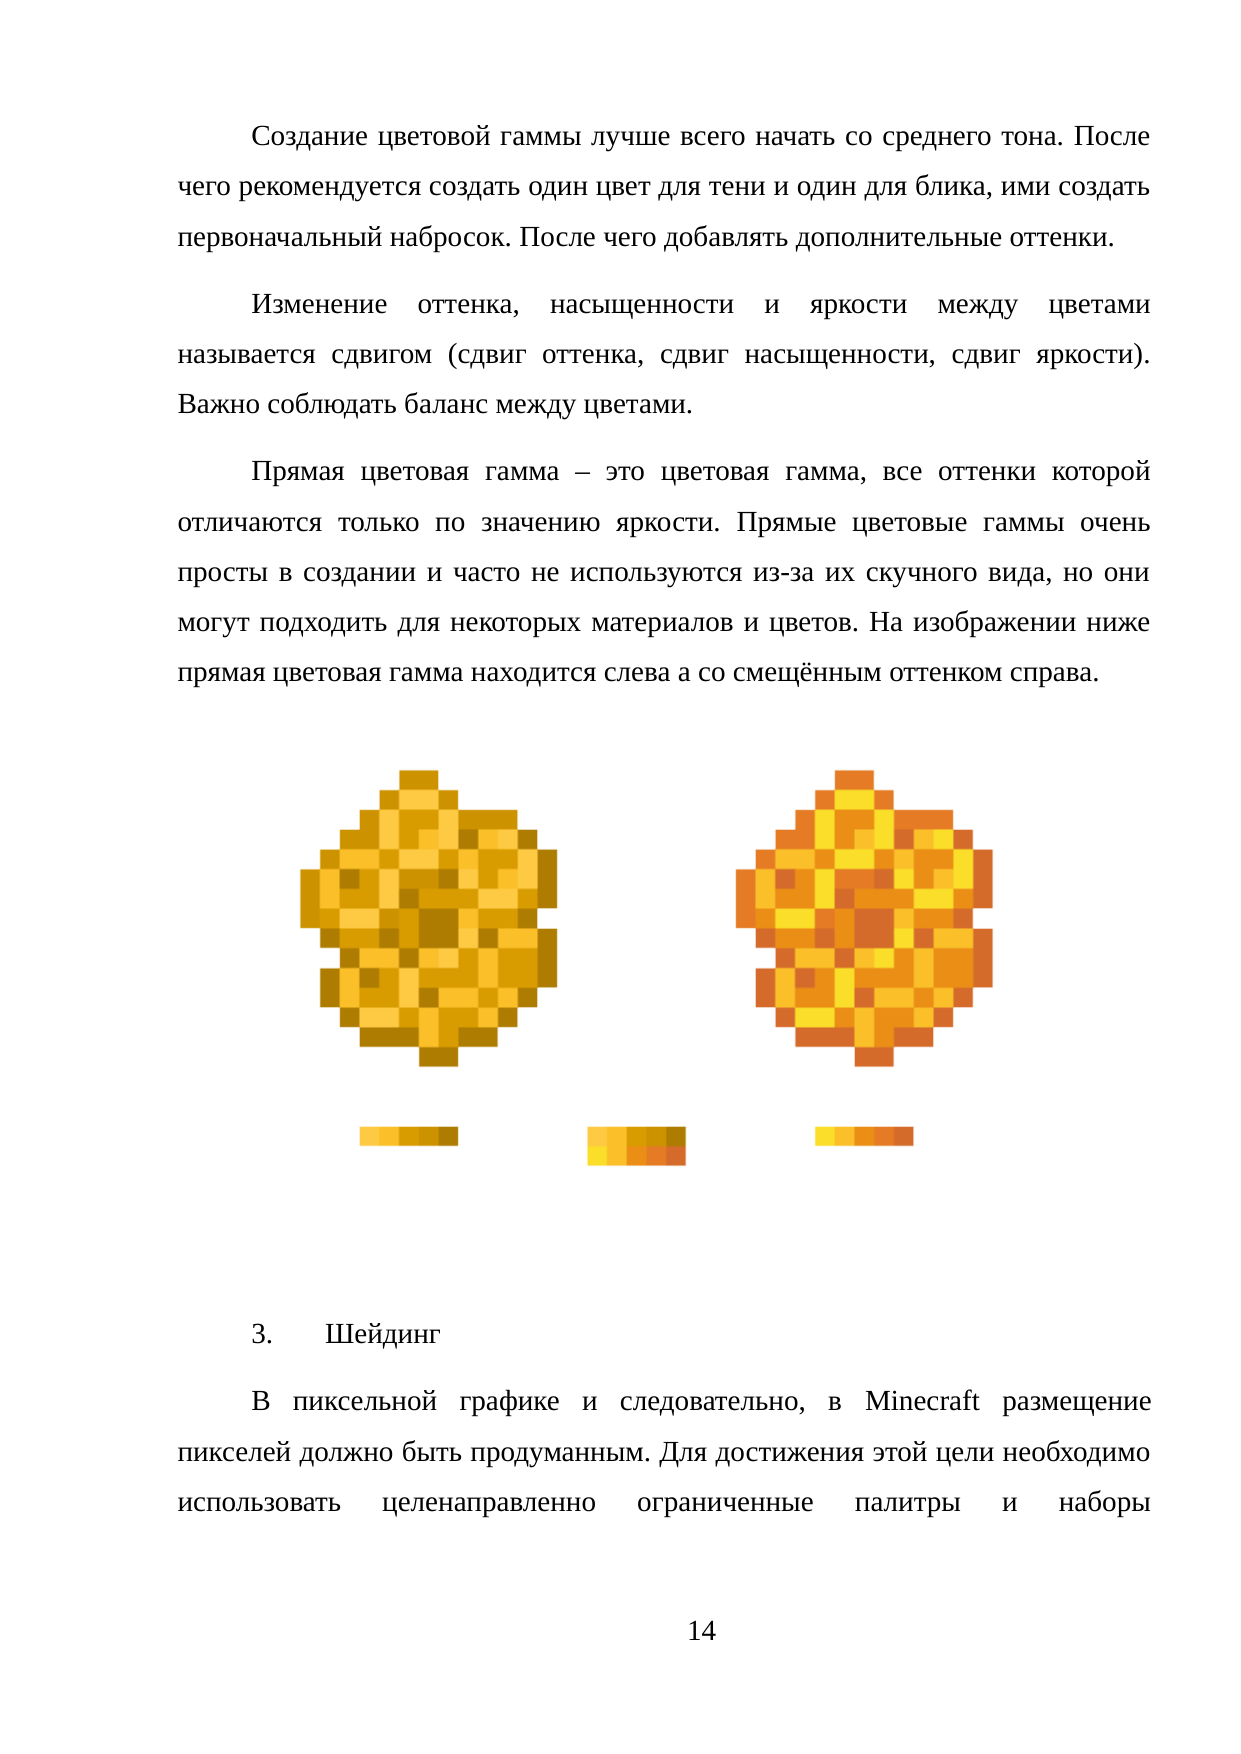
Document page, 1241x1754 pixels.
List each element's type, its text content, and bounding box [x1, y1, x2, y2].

picture [251, 721, 1043, 1216]
list Шейдинг [177, 1316, 1152, 1350]
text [177, 1383, 1152, 1518]
text Создание цветовой гаммы лучше всего начать со среднего тона. После чего рекомендуется создать один цвет для тени и один для блика, ими создать первоначальный набросок. После чего добавлять дополнительные оттенки. [177, 118, 1152, 252]
text Прямая цветовая гамма – это цветовая гамма, все оттенки которой отличаются только по значению яркости. Прямые цветовые гаммы очень просты в создании и часто не используются из-за их скучного вида, но они могут подходить для некоторых материалов и цветов. На изображении ниже прямая цветовая гамма находится слева а со смещённым оттенком справа. [177, 453, 1152, 688]
text Изменение оттенка, насыщенности и яркости между цветами называется сдвигом (сдвиг оттенка, сдвиг насыщенности, сдвиг яркости). Важно соблюдать баланс между цветами. [177, 286, 1152, 420]
